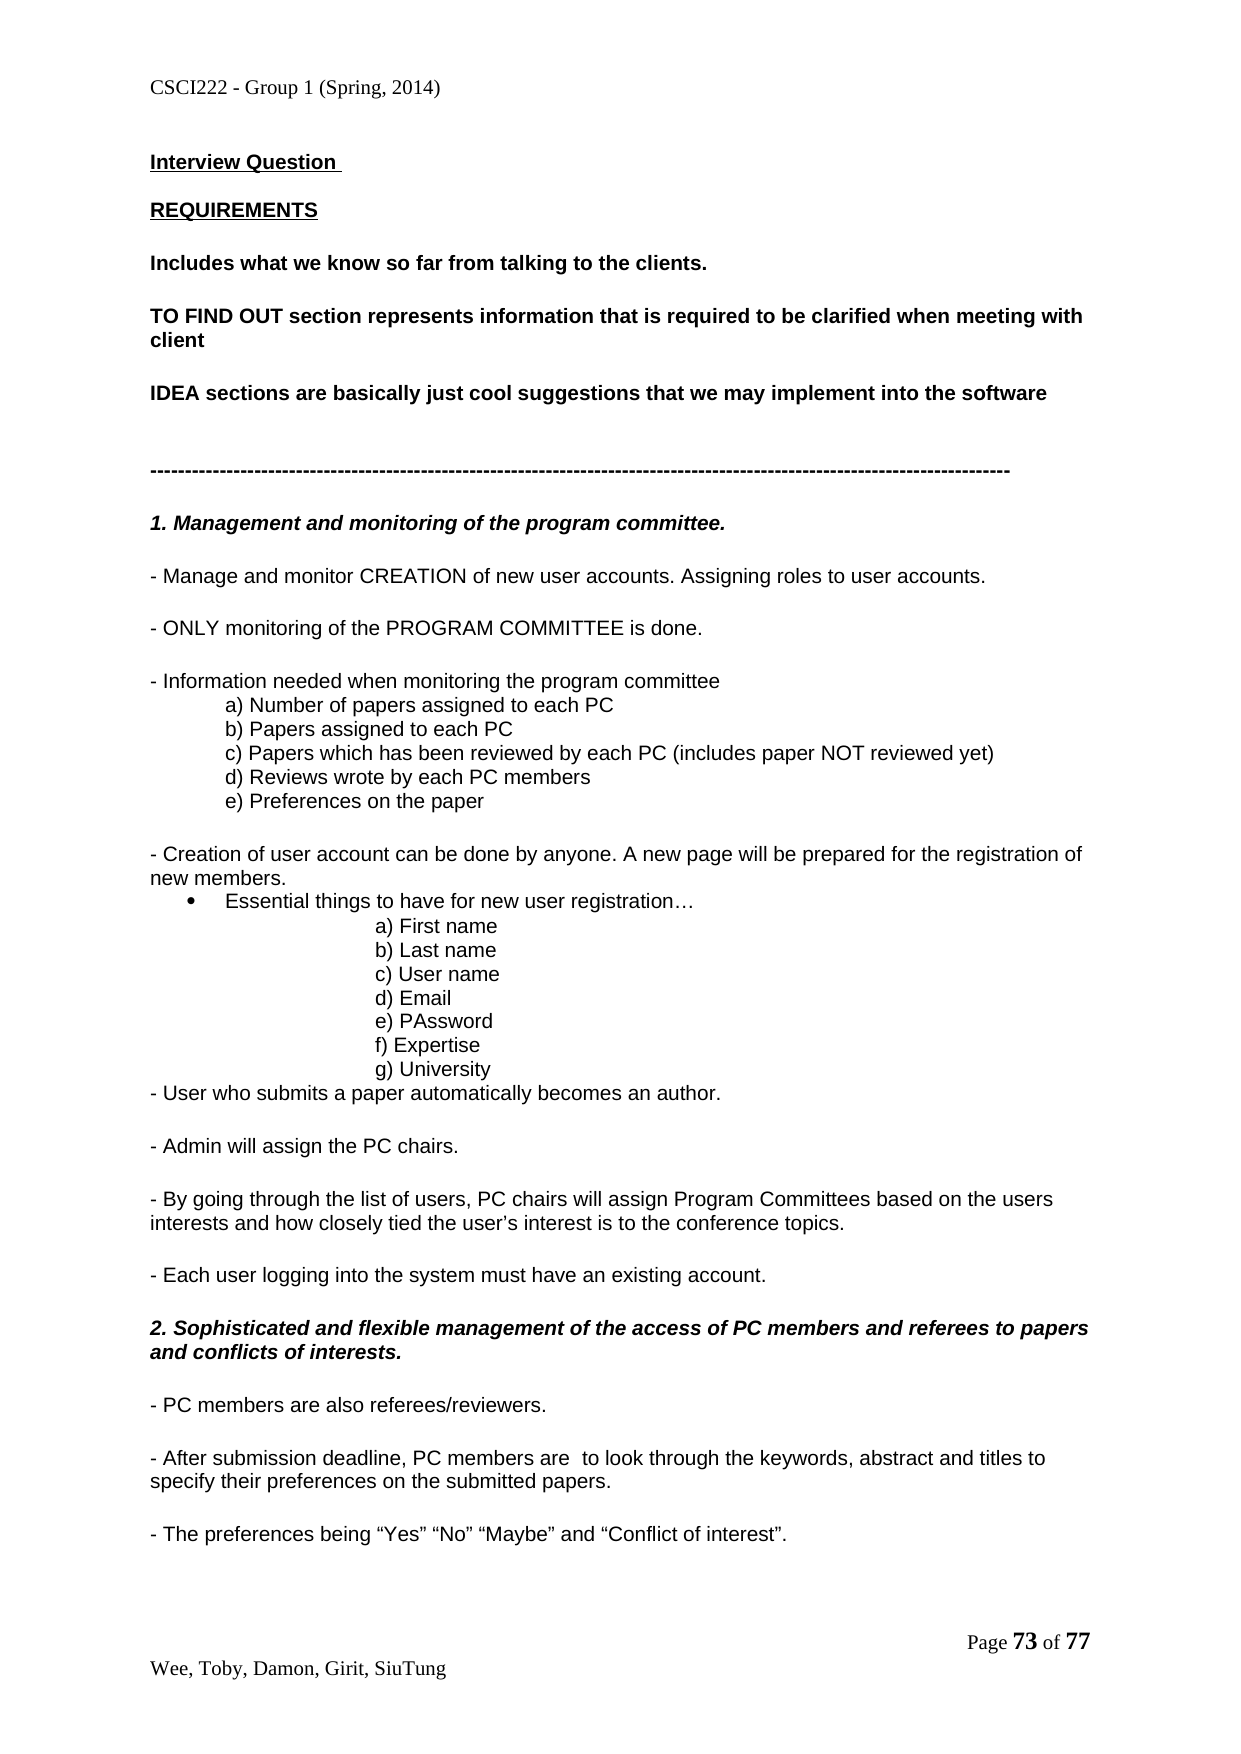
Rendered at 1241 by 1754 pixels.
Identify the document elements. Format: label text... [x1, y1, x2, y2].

text - PC members are also referees/reviewers. [150, 1393, 1090, 1417]
text REQUIREMENTS [150, 198, 1090, 222]
text - Each user logging into the system must have an existing account. [150, 1263, 1090, 1287]
text a) Number of papers assigned to each PC [150, 693, 1090, 717]
text b) Papers assigned to each PC [150, 717, 1090, 741]
text - By going through the list of users, PC chairs will assign Program Committees based on the users interests and how closely tied the user’s interest is to the conference topics. [150, 1187, 1090, 1234]
text e) Preferences on the paper [150, 789, 1090, 813]
text ---------------------------------------------------------------------------------------------------------------------------- [150, 458, 1090, 482]
text IDEA sections are basically just cool suggestions that we may implement into the software [150, 380, 1090, 404]
text - Creation of user account can be done by anyone. A new page will be prepared for the registration of new members. [150, 841, 1090, 889]
text c) Papers which has been reviewed by each PC (includes paper NOT reviewed yet) [150, 741, 1090, 765]
list Essential things to have for new user registration… [187, 889, 1090, 913]
text - Admin will assign the PC chairs. [150, 1134, 1090, 1158]
text Interview Question [150, 150, 1090, 174]
text f) Expertise [300, 1033, 1090, 1057]
text - ONLY monitoring of the PROGRAM COMMITTEE is done. [150, 616, 1090, 640]
text 2. Sophisticated and flexible management of the access of PC members and referees to papers and conflicts of interests. [150, 1316, 1090, 1364]
text Includes what we know so far from talking to the clients. [150, 251, 1090, 275]
text b) Last name [300, 937, 1090, 961]
text a) First name [300, 913, 1090, 937]
text - The preferences being “Yes” “No” “Maybe” and “Conflict of interest”. [150, 1522, 1090, 1546]
text e) PAssword [300, 1009, 1090, 1033]
text - Manage and monitor CREATION of new user accounts. Assigning roles to user accounts. [150, 563, 1090, 587]
text 1. Management and monitoring of the program committee. [150, 511, 1090, 535]
text c) User name [300, 961, 1090, 985]
text TO FIND OUT section represents information that is required to be clarified when meeting with client [150, 304, 1090, 352]
text - After submission deadline, PC members are to look through the keywords, abstract and titles to specify their preferences on the submitted papers. [150, 1445, 1090, 1493]
text - User who submits a paper automatically becomes an author. [150, 1081, 1090, 1105]
text g) University [300, 1057, 1090, 1081]
text d) Reviews wrote by each PC members [150, 765, 1090, 789]
text - Information needed when monitoring the program committee [150, 669, 1090, 693]
text d) Email [300, 985, 1090, 1009]
